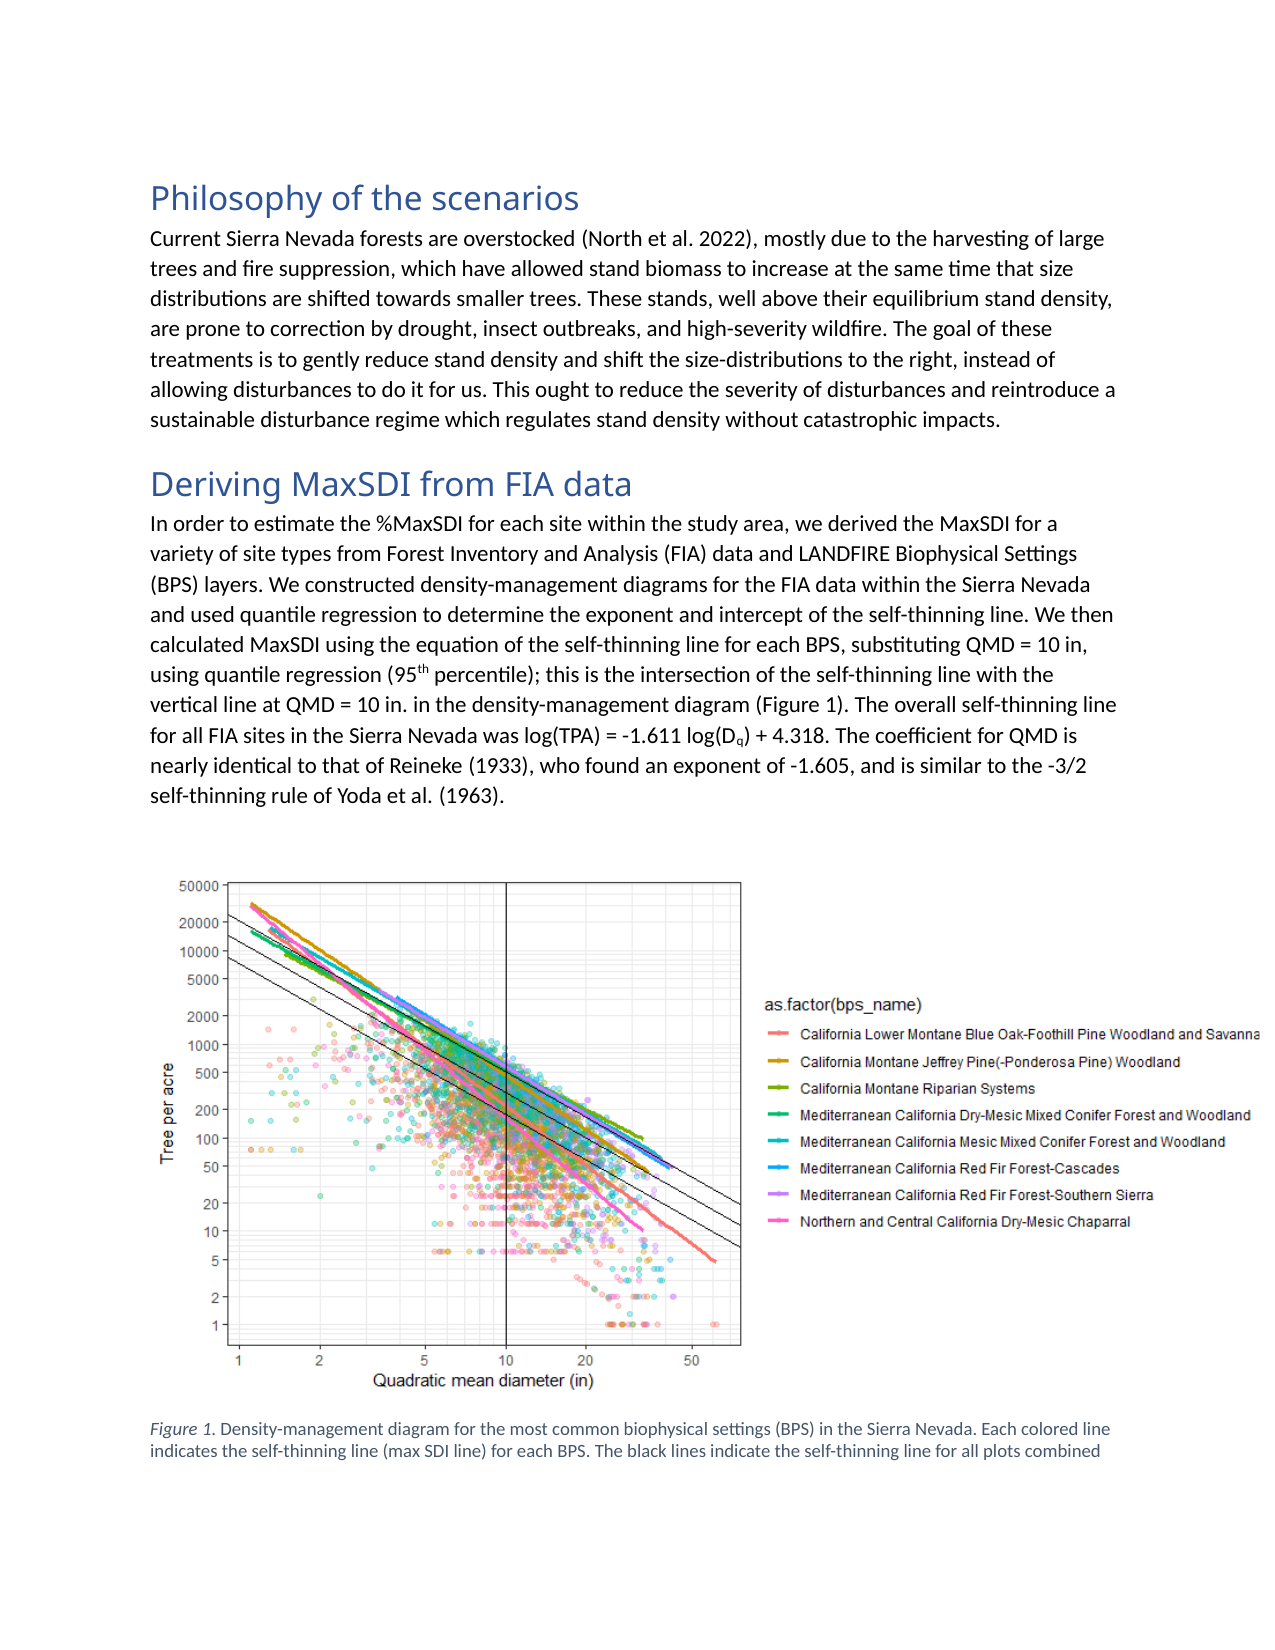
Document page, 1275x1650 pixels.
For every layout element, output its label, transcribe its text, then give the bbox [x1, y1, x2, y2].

text In order to estimate the %MaxSDI for each site within the study area, we derived the MaxSDI for a variety of site types from Forest Inventory and Analysis (FIA) data and LANDFIRE Biophysical Settings (BPS) layers. We constructed density-management diagrams for the FIA data within the Sierra Nevada and used quantile regression to determine the exponent and intercept of the self-thinning line. We then calculated MaxSDI using the equation of the self-thinning line for each BPS, substituting QMD = 10 in, using quantile regression (95th percentile); this is the intersection of the self-thinning line with the vertical line at QMD = 10 in. in the density-management diagram (Figure 1). The overall self-thinning line for all FIA sites in the Sierra Nevada was log(TPA) = -1.611 log(Dq) + 4.318. The coefficient for QMD is nearly identical to that of Reineke (1933), who found an exponent of -1.605, and is similar to the -3/2 self-thinning rule of Yoda et al. (1963). [150, 509, 1125, 809]
subtitle Philosophy of the scenarios [150, 175, 1125, 220]
picture [150, 875, 1260, 1398]
subtitle Deriving MaxSDI from FIA data [150, 460, 1125, 506]
text Current Sierra Nevada forests are overstocked (North et al. 2022), mostly due to the harvesting of large trees and fire suppression, which have allowed stand biomass to increase at the same time that size distributions are shifted towards smaller trees. These stands, well above their equilibrium stand density, are prone to correction by drought, insect outbreaks, and high-severity wildfire. The goal of these treatments is to gently reduce stand density and shift the size-distributions to the right, instead of allowing disturbances to do it for us. This ought to reduce the severity of disturbances and reintroduce a sustainable disturbance regime which regulates stand density without catastrophic impacts. [150, 224, 1125, 433]
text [150, 1417, 1125, 1463]
